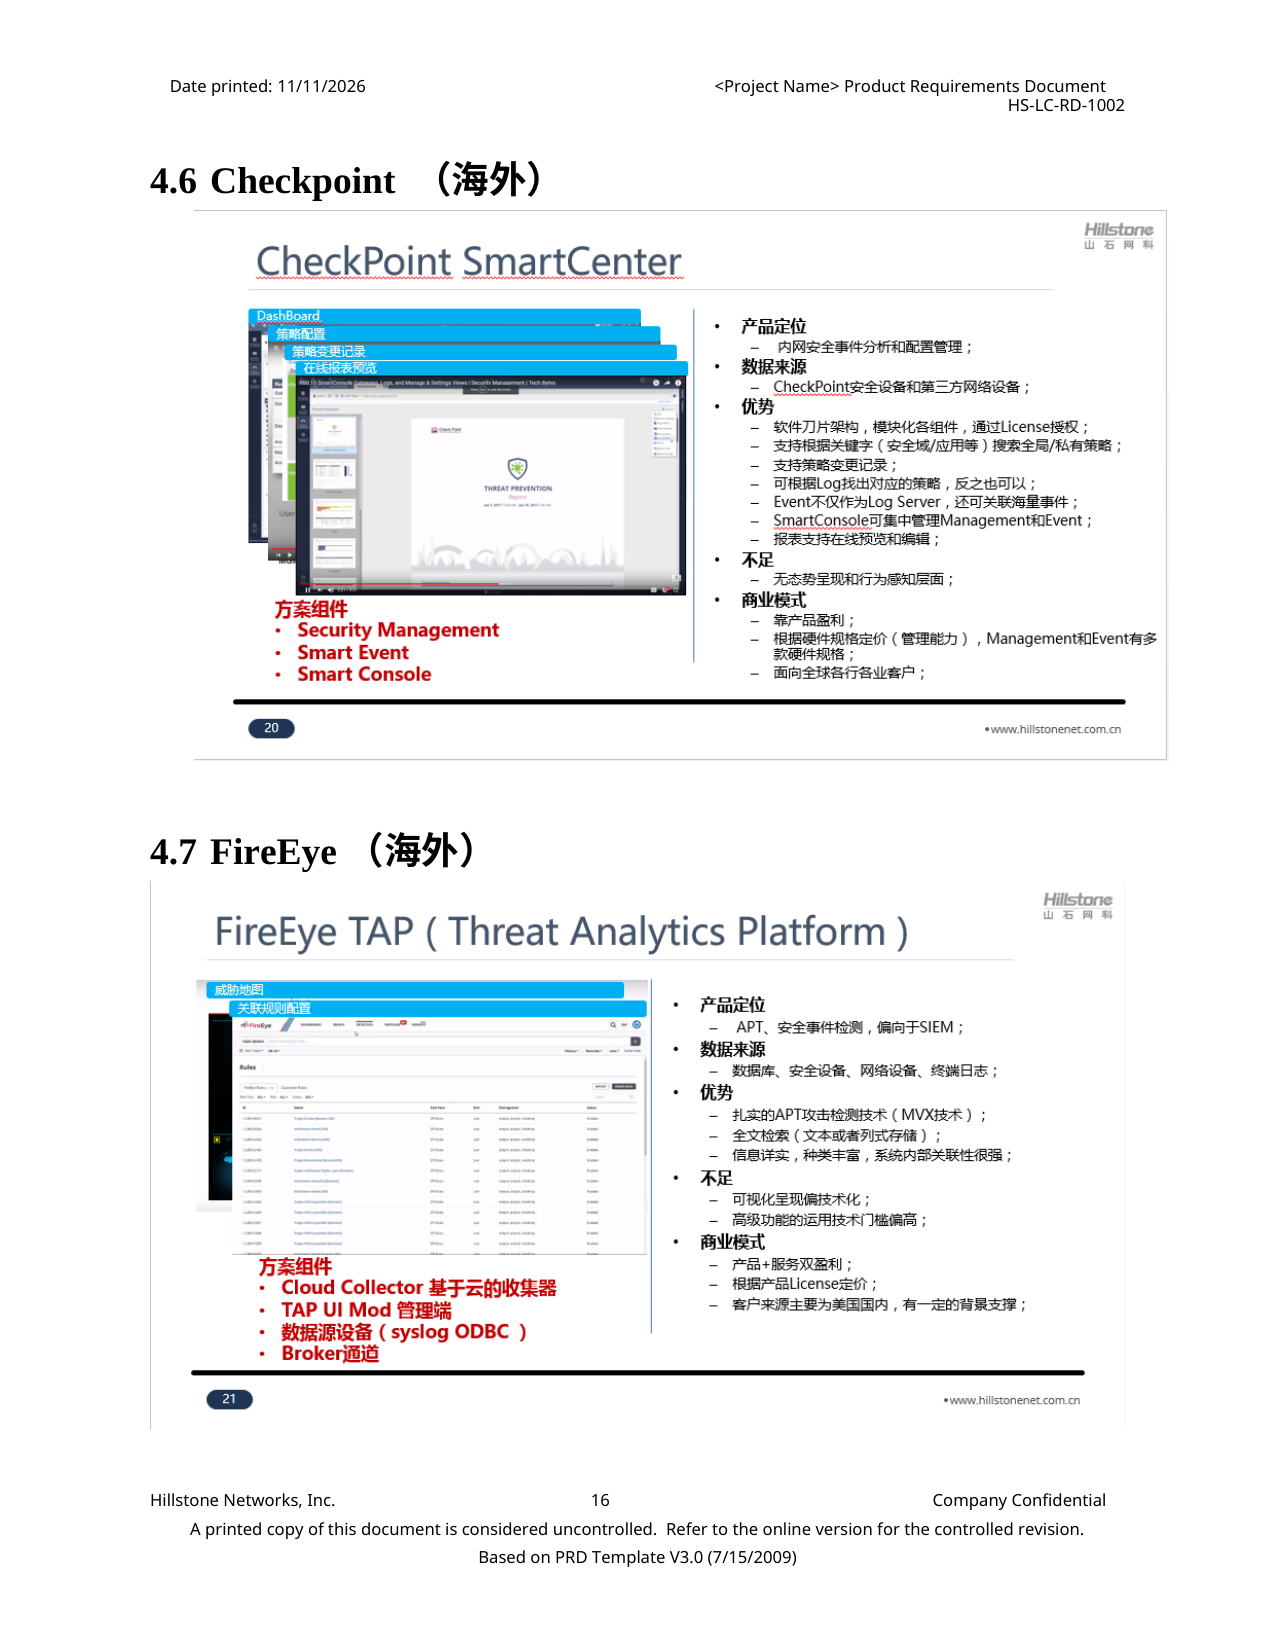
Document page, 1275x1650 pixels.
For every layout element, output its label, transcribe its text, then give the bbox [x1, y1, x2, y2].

subtitle Checkpoint （海外） [150, 150, 1125, 204]
picture [193, 210, 1169, 761]
subtitle FireEye （海外） [150, 821, 1125, 875]
picture [150, 881, 1125, 1430]
